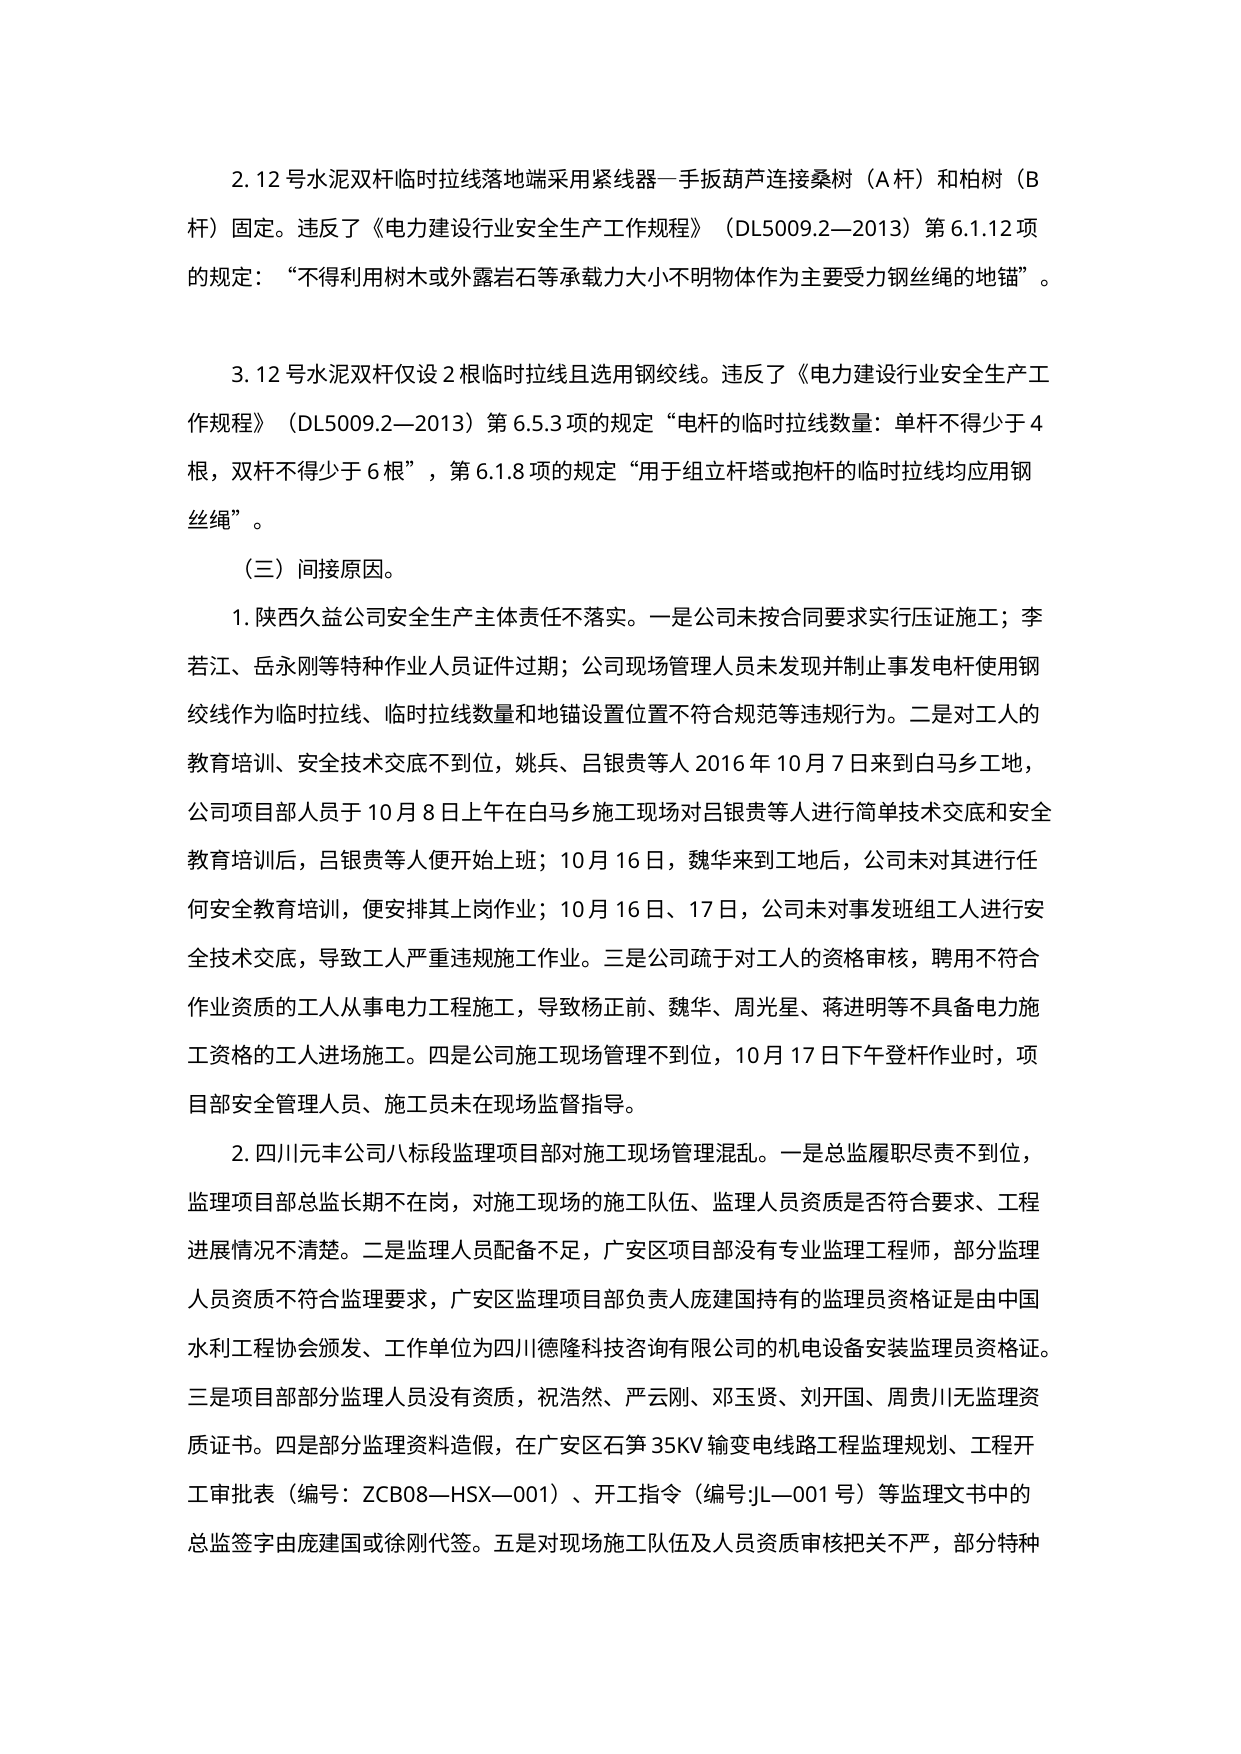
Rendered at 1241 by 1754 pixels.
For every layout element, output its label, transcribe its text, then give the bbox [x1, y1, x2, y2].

text 2. 12号水泥双杆临时拉线落地端采用紧线器—手扳葫芦连接桑树（A杆）和柏树（B杆）固定。违反了《电力建设行业安全生产工作规程》（DL5009.2—2013）第6.1.12项的规定：“不得利用树木或外露岩石等承载力大小不明物体作为主要受力钢丝绳的地锚”。 [187, 162, 1053, 341]
text 1. 陕西久益公司安全生产主体责任不落实。一是公司未按合同要求实行压证施工；李若江、岳永刚等特种作业人员证件过期；公司现场管理人员未发现并制止事发电杆使用钢绞线作为临时拉线、临时拉线数量和地锚设置位置不符合规范等违规行为。二是对工人的教育培训、安全技术交底不到位，姚兵、吕银贵等人2016年10月7日来到白马乡工地，公司项目部人员于10月8日上午在白马乡施工现场对吕银贵等人进行简单技术交底和安全教育培训后，吕银贵等人便开始上班；10月16日，魏华来到工地后，公司未对其进行任何安全教育培训，便安排其上岗作业；10月16日、17日，公司未对事发班组工人进行安全技术交底，导致工人严重违规施工作业。三是公司疏于对工人的资格审核，聘用不符合作业资质的工人从事电力工程施工，导致杨正前、魏华、周光星、蒋进明等不具备电力施工资格的工人进场施工。四是公司施工现场管理不到位，10月17日下午登杆作业时，项目部安全管理人员、施工员未在现场监督指导。 [187, 599, 1053, 1119]
text （三）间接原因。 [187, 551, 1053, 584]
text 3. 12号水泥双杆仅设2根临时拉线且选用钢绞线。违反了《电力建设行业安全生产工作规程》（DL5009.2—2013）第6.5.3项的规定“电杆的临时拉线数量：单杆不得少于4根，双杆不得少于6根”，第6.1.8项的规定“用于组立杆塔或抱杆的临时拉线均应用钢丝绳”。 [187, 357, 1053, 535]
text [187, 1135, 1053, 1558]
